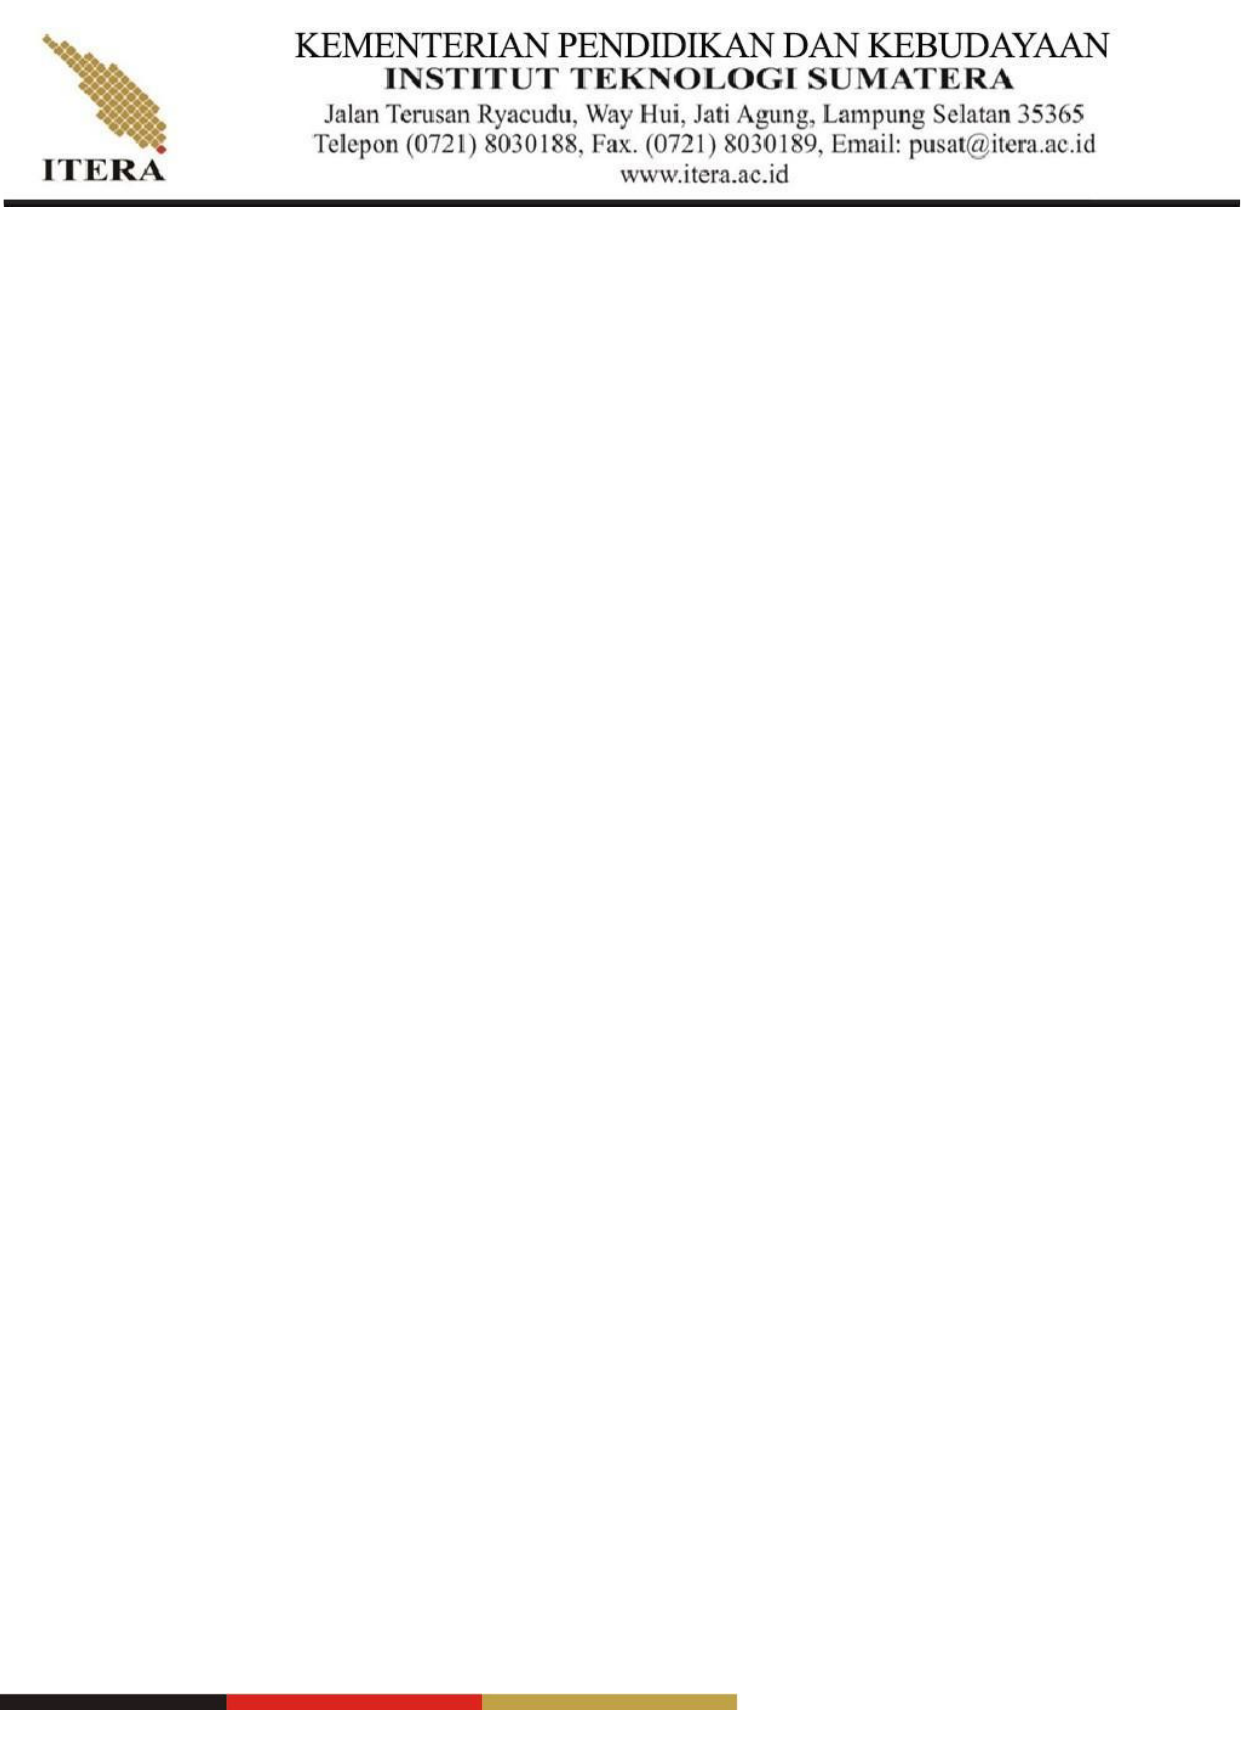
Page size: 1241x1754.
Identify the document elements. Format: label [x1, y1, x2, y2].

picture [0, 1693, 741, 1710]
picture [3, 27, 1241, 207]
